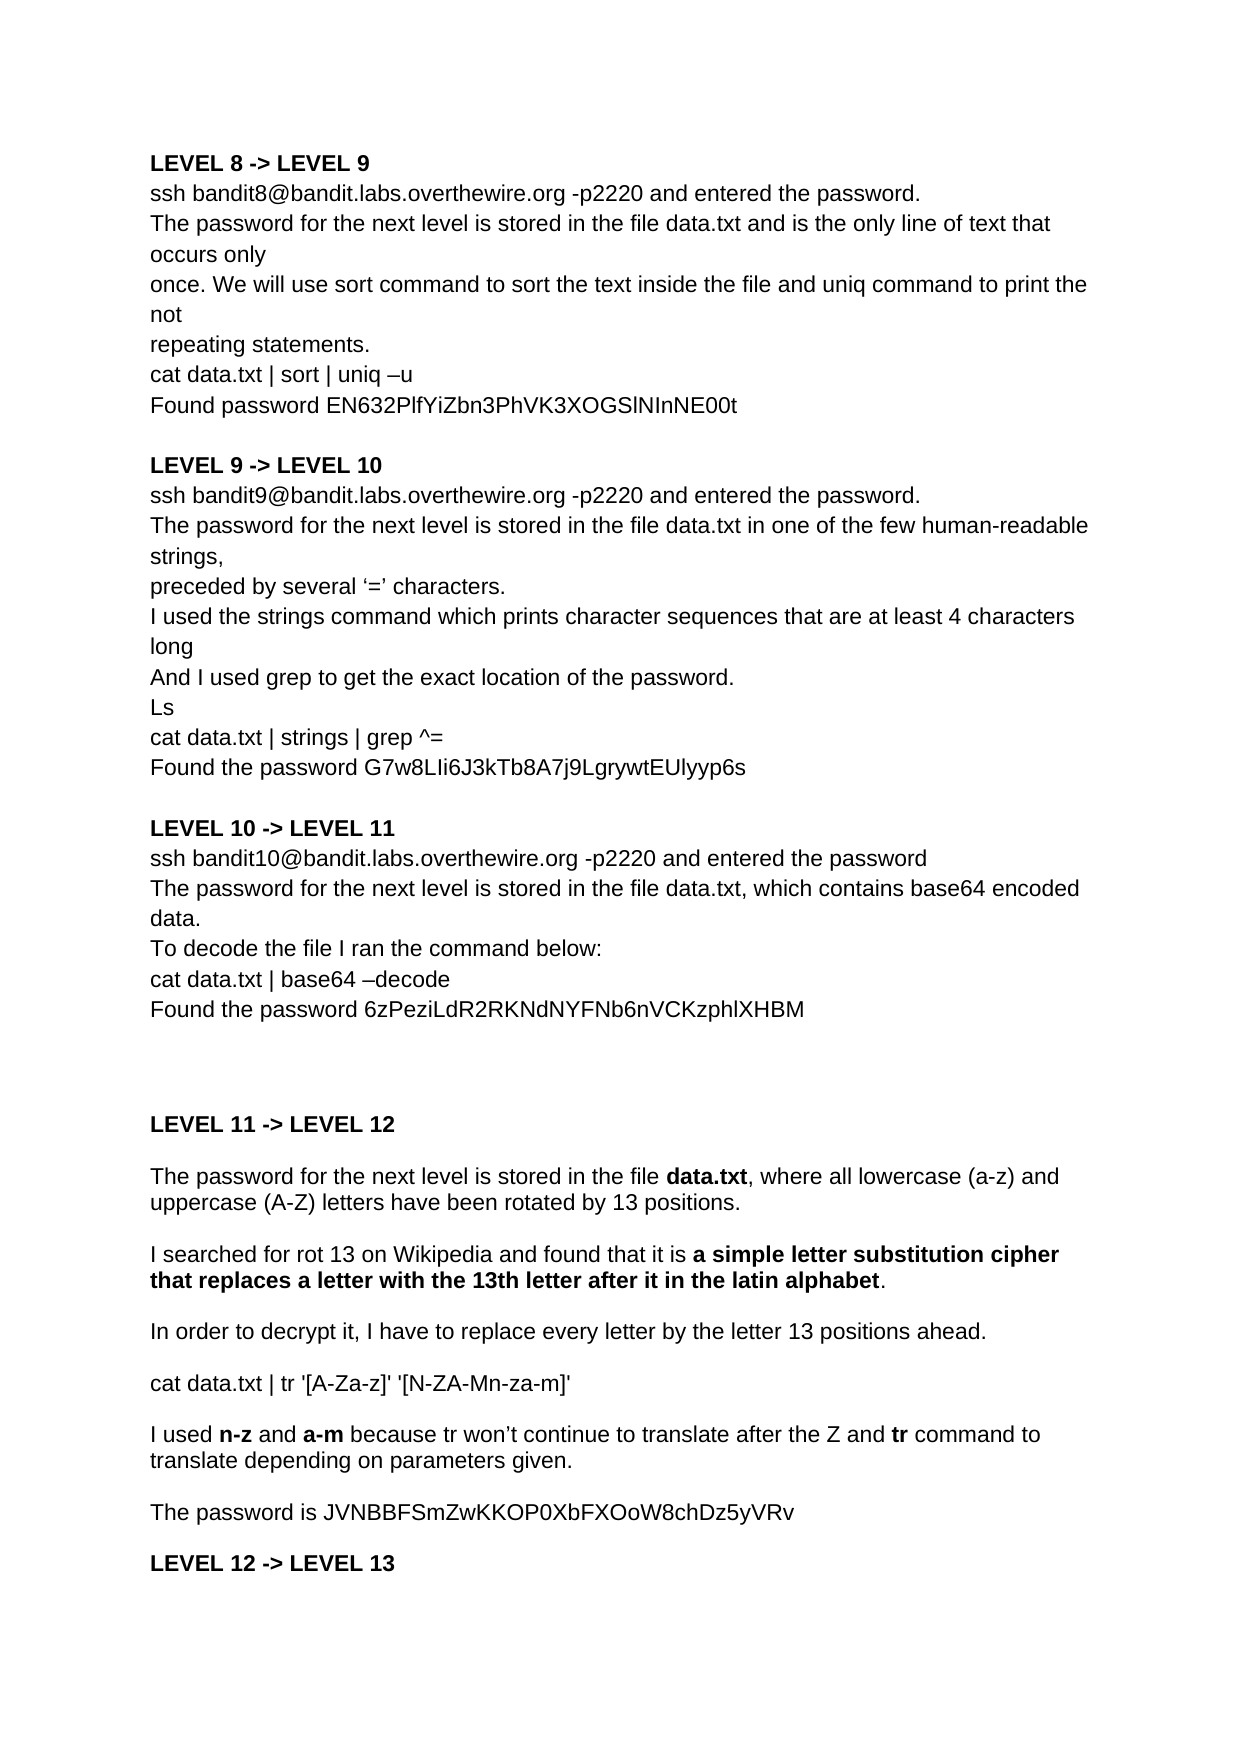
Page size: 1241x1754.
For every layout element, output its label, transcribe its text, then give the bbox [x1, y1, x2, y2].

text Found the password 6zPeziLdR2RKNdNYFNb6nVCKzphlXHBM [150, 996, 1090, 1022]
text repeating statements. [150, 331, 1090, 358]
text preceded by several ‘=’ characters. [150, 573, 1090, 599]
text ssh bandit10@bandit.labs.overthewire.org -p2220 and entered the password [150, 845, 1090, 871]
text LEVEL 10 -> LEVEL 11 [150, 814, 1090, 841]
text The password for the next level is stored in the file data.txt and is the only line of text that occurs only [150, 210, 1090, 267]
text The password for the next level is stored in the file data.txt, where all lowercase (a-z) and uppercase (A-Z) letters have been rotated by 13 positions. [150, 1163, 1090, 1216]
text I used n-z and a-m because tr won’t continue to translate after the Z and tr command to translate depending on parameters given. [150, 1421, 1090, 1474]
text ssh bandit9@bandit.labs.overthewire.org -p2220 and entered the password. [150, 482, 1090, 509]
text LEVEL 9 -> LEVEL 10 [150, 452, 1090, 478]
text Found the password G7w8LIi6J3kTb8A7j9LgrywtEUlyyp6s [150, 754, 1090, 781]
text I searched for rot 13 on Wikipedia and found that it is a simple letter substitution cipher that replaces a letter with the 13th letter after it in the latin alphabet. [150, 1241, 1090, 1293]
text To decode the file I ran the command below: [150, 935, 1090, 962]
text cat data.txt | base64 –decode [150, 966, 1090, 992]
text And I used grep to get the exact location of the password. [150, 663, 1090, 690]
text The password for the next level is stored in the file data.txt in one of the few human-readable strings, [150, 512, 1090, 569]
text The password is JVNBBFSmZwKKOP0XbFXOoW8chDz5yVRv [150, 1499, 1090, 1525]
text cat data.txt | strings | grep ^= [150, 724, 1090, 750]
text LEVEL 8 -> LEVEL 9 [150, 150, 1090, 176]
text once. We will use sort command to sort the text inside the file and uniq command to print the not [150, 271, 1090, 327]
text cat data.txt | sort | uniq –u [150, 361, 1090, 388]
text The password for the next level is stored in the file data.txt, which contains base64 encoded data. [150, 875, 1090, 932]
text cat data.txt | tr '[A-Za-z]' '[N-ZA-Mn-za-m]' [150, 1369, 1090, 1396]
text I used the strings command which prints character sequences that are at least 4 characters long [150, 603, 1090, 660]
text LEVEL 12 -> LEVEL 13 [150, 1550, 1090, 1576]
text Ls [150, 694, 1090, 720]
text Found password EN632PlfYiZbn3PhVK3XOGSlNInNE00t [150, 392, 1090, 418]
text LEVEL 11 -> LEVEL 12 [150, 1111, 1090, 1138]
text In order to decrypt it, I have to replace every letter by the letter 13 positions ahead. [150, 1318, 1090, 1344]
text ssh bandit8@bandit.labs.overthewire.org -p2220 and entered the password. [150, 180, 1090, 207]
